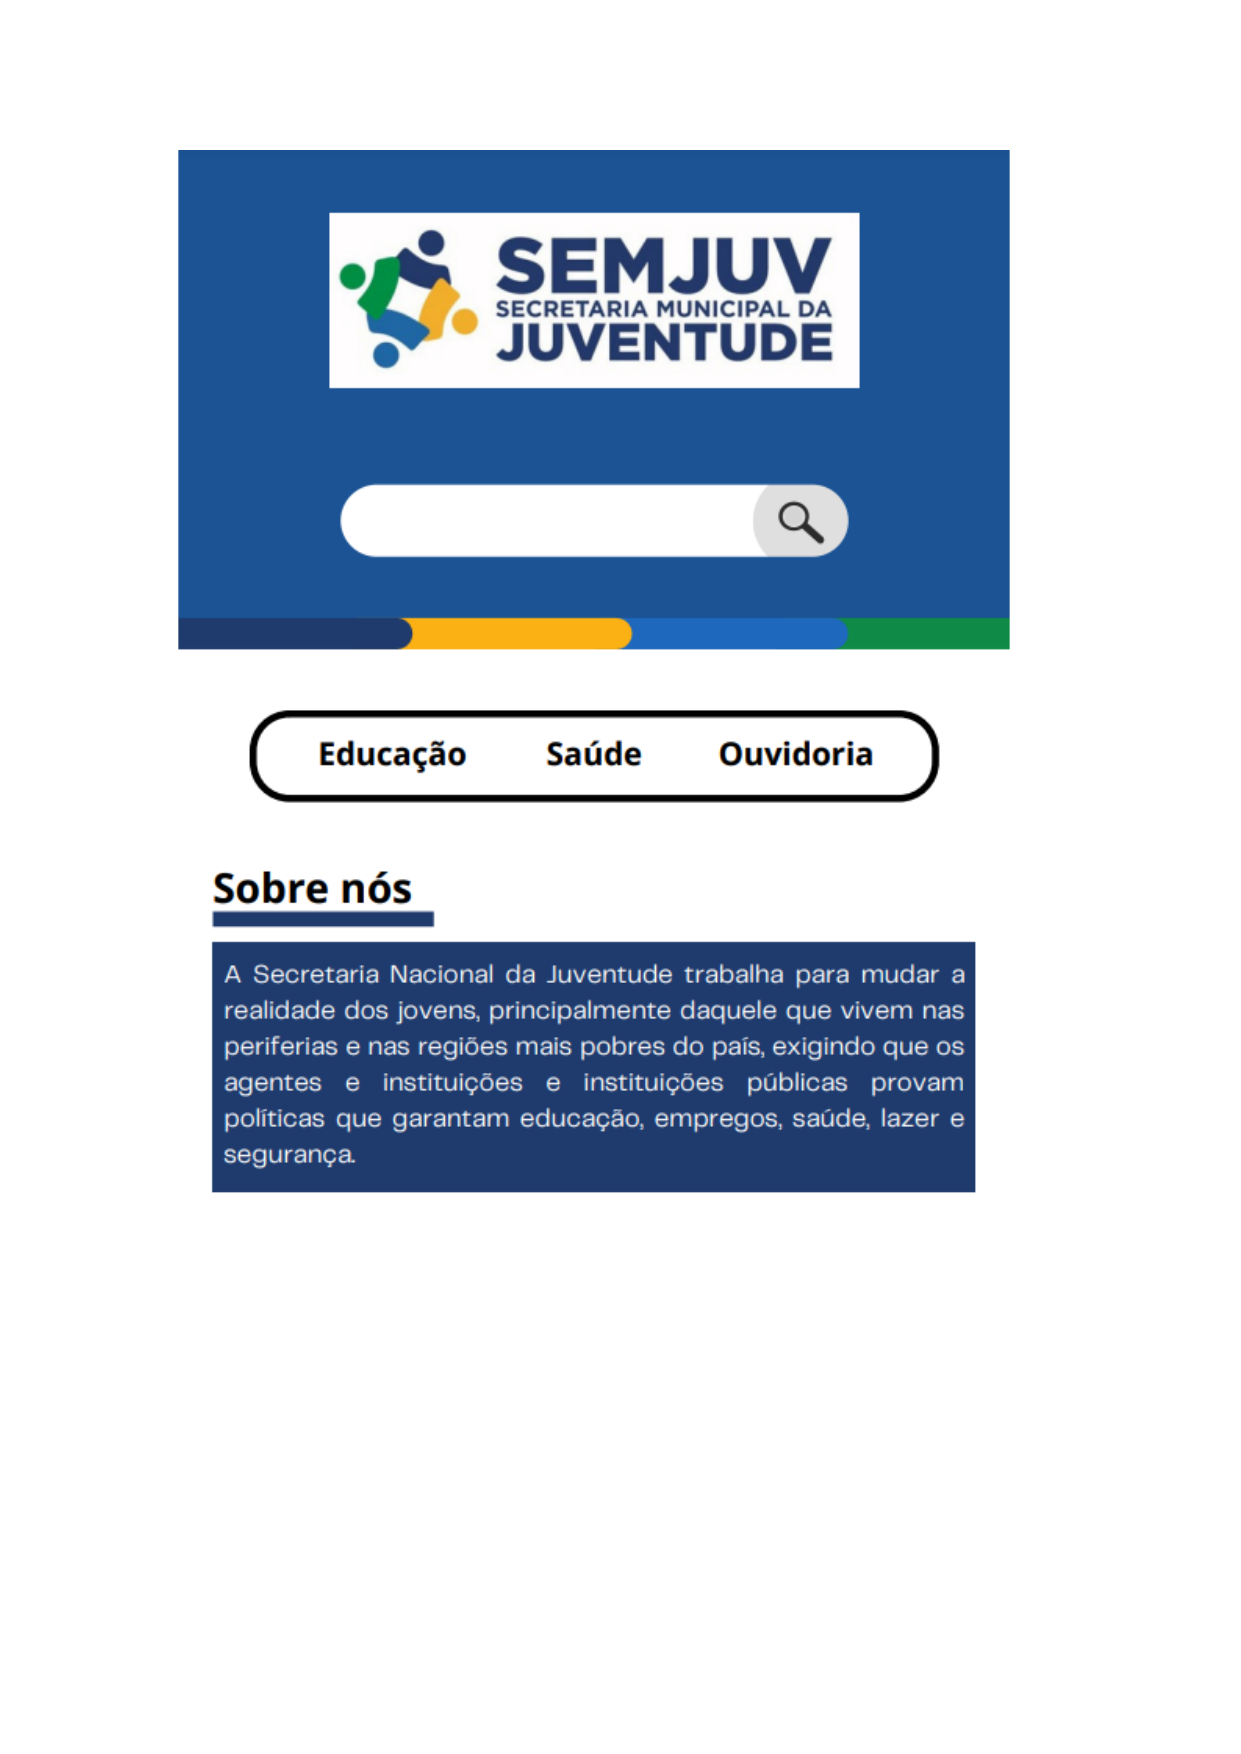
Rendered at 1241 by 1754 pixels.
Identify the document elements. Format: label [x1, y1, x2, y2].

picture [178, 150, 1010, 1604]
